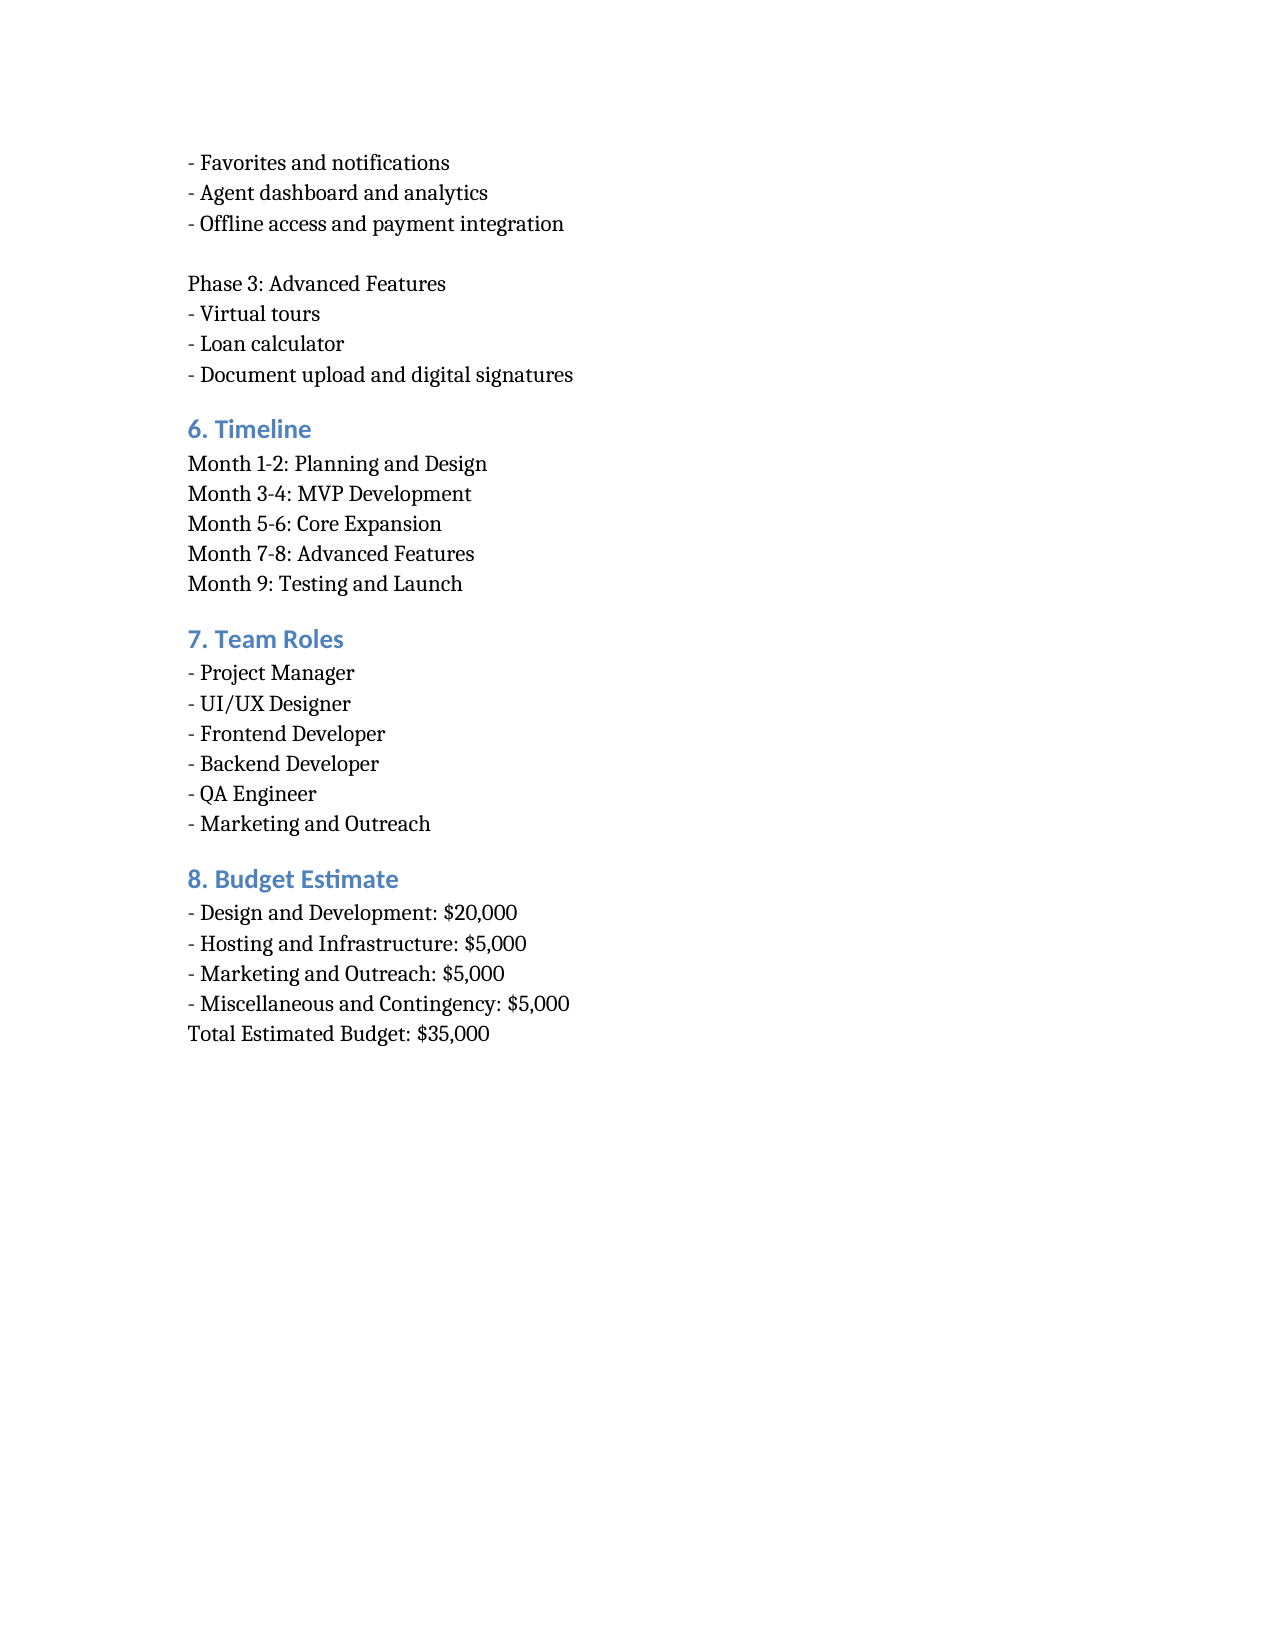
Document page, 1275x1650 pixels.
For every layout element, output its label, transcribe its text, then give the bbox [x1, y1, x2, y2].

subtitle 6. Timeline [187, 412, 1087, 446]
text - Design and Development: $20,000 - Hosting and Infrastructure: $5,000 - Marketing and Outreach: $5,000 - Miscellaneous and Contingency: $5,000 Total Estimated Budget: $35,000 [187, 900, 1087, 1047]
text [187, 150, 1087, 388]
subtitle 8. Budget Estimate [187, 862, 1087, 895]
text - Project Manager - UI/UX Designer - Frontend Developer - Backend Developer - QA Engineer - Marketing and Outreach [187, 660, 1087, 838]
subtitle 7. Team Roles [187, 622, 1087, 655]
text Month 1-2: Planning and Design Month 3-4: MVP Development Month 5-6: Core Expansion Month 7-8: Advanced Features Month 9: Testing and Launch [187, 450, 1087, 598]
